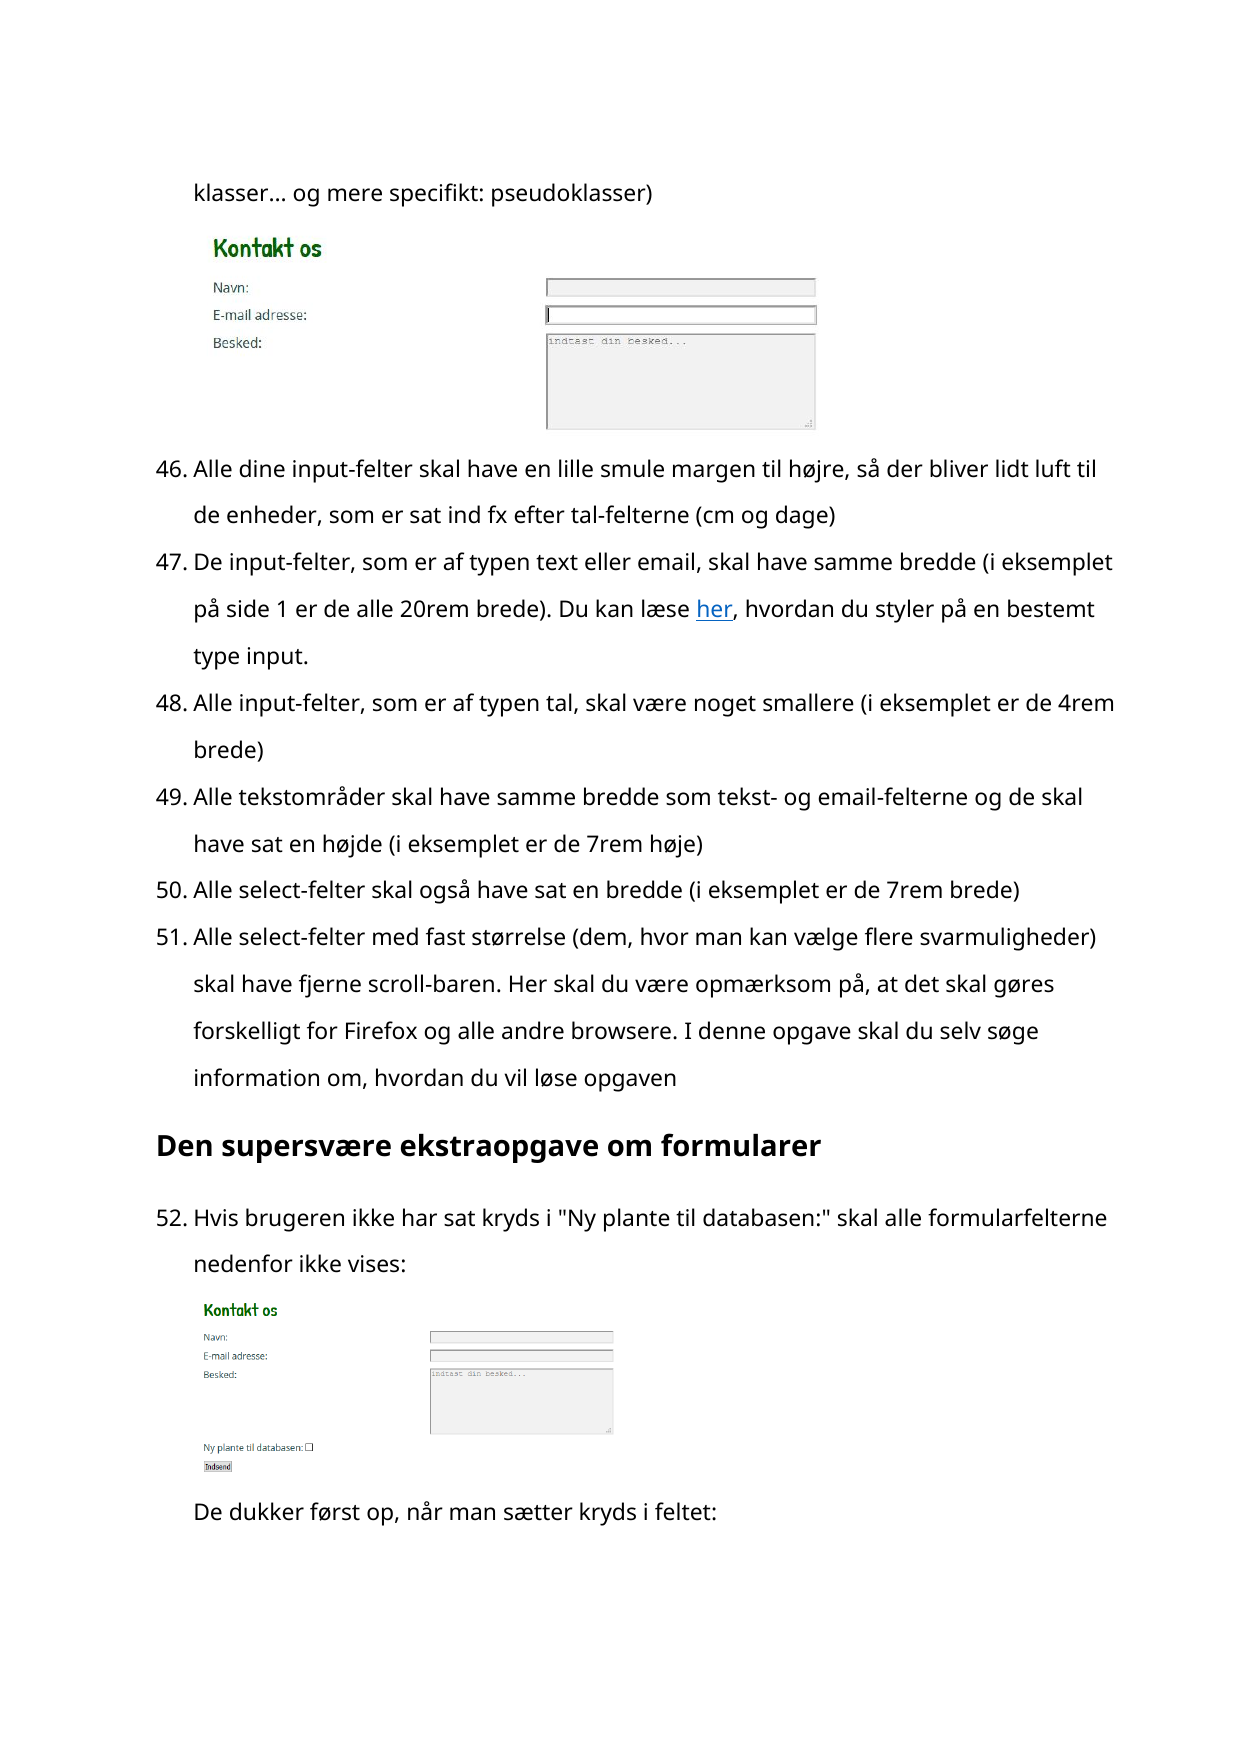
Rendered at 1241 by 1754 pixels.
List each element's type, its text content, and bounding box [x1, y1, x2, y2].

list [156, 1202, 1122, 1527]
list Alle select-felter med fast størrelse (dem, hvor man kan vælge flere svarmuligheder) skal have fjerne scroll-baren. Her skal du være opmærksom på, at det skal gøres forskelligt for Firefox og alle andre browsere. I denne opgave skal du selv søge information om, hvordan du vil løse opgaven [156, 921, 1122, 1093]
picture [193, 1293, 628, 1481]
list Alle dine input-felter skal have en lille smule margen til højre, så der bliver lidt luft til de enheder, som er sat ind fx efter tal-felterne (cm og dage) [156, 452, 1122, 531]
list De input-felter, som er af typen text eller email, skal have samme bredde (i eksemplet på side 1 er de alle 20rem brede). Du kan læse her, hvordan du styler på en bestemt type input. [156, 546, 1122, 671]
list Alle input-felter, som er af typen tal, skal være noget smallere (i eksemplet er de 4rem brede) [156, 687, 1122, 765]
text Den supersvære ekstraopgave om formularer [156, 1125, 1122, 1165]
list Alle tekstområder skal have samme bredde som tekst- og email-felterne og de skal have sat en højde (i eksemplet er de 7rem høje) [156, 781, 1122, 859]
list Alle select-felter skal også have sat en bredde (i eksemplet er de 7rem brede) [156, 874, 1122, 906]
picture [193, 222, 827, 439]
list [156, 177, 1122, 438]
